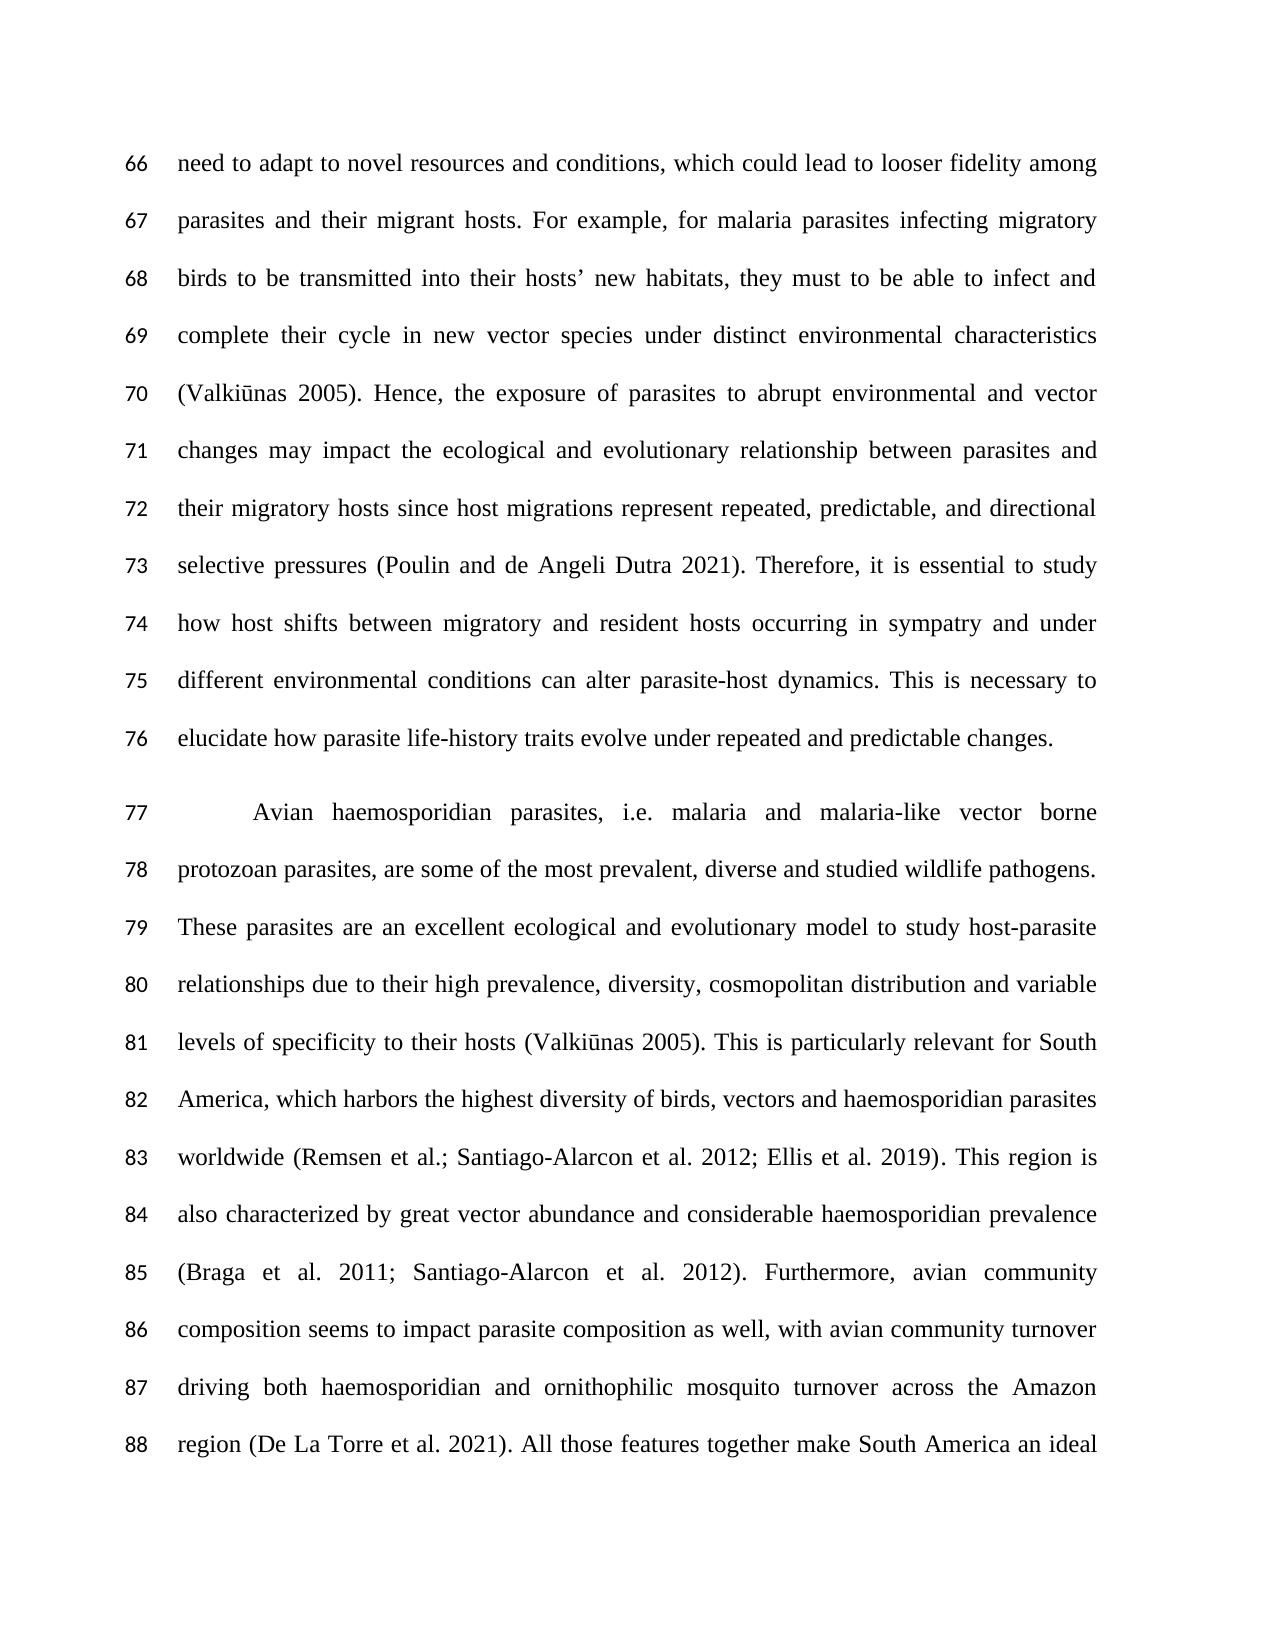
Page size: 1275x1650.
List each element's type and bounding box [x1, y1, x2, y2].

text [177, 148, 1098, 751]
text [177, 797, 1098, 1458]
